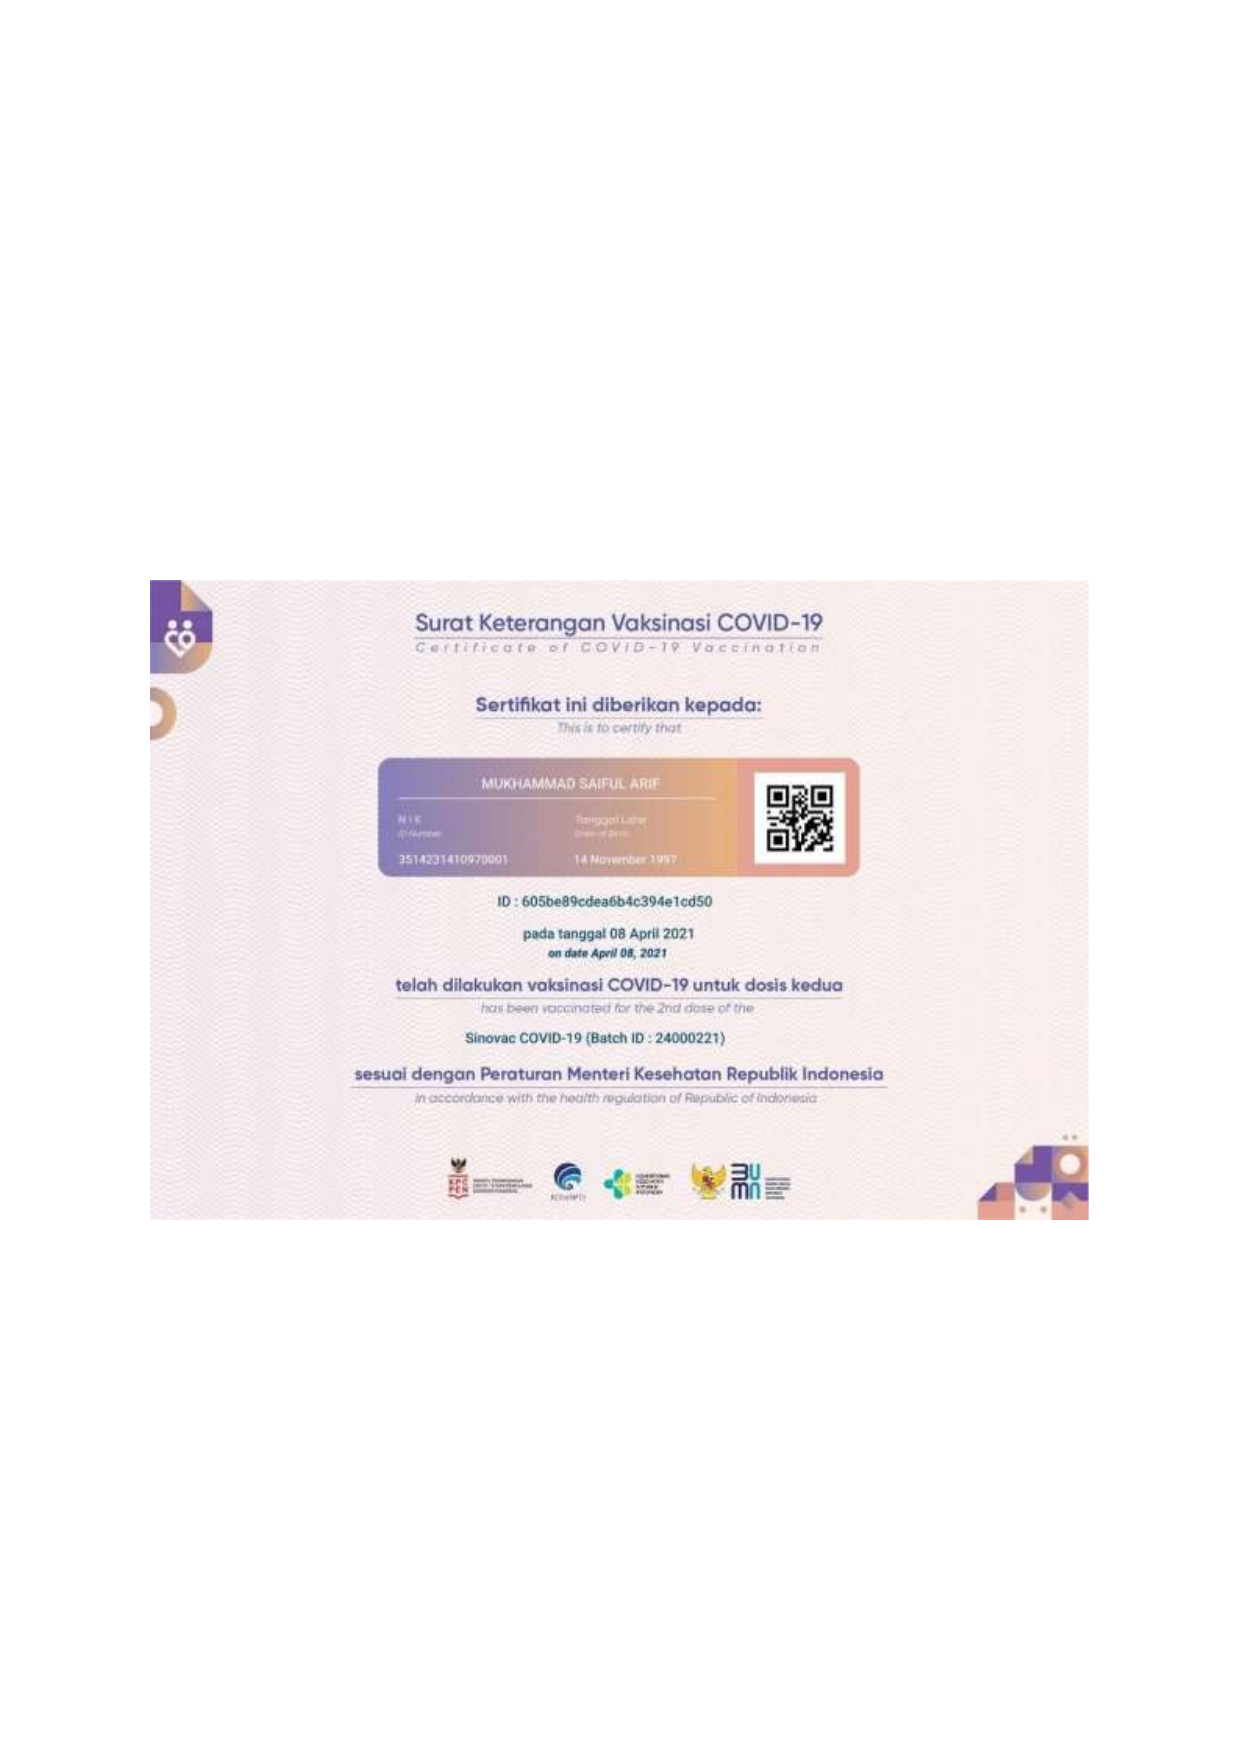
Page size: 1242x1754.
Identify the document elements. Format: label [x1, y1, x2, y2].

picture [150, 580, 1089, 1220]
